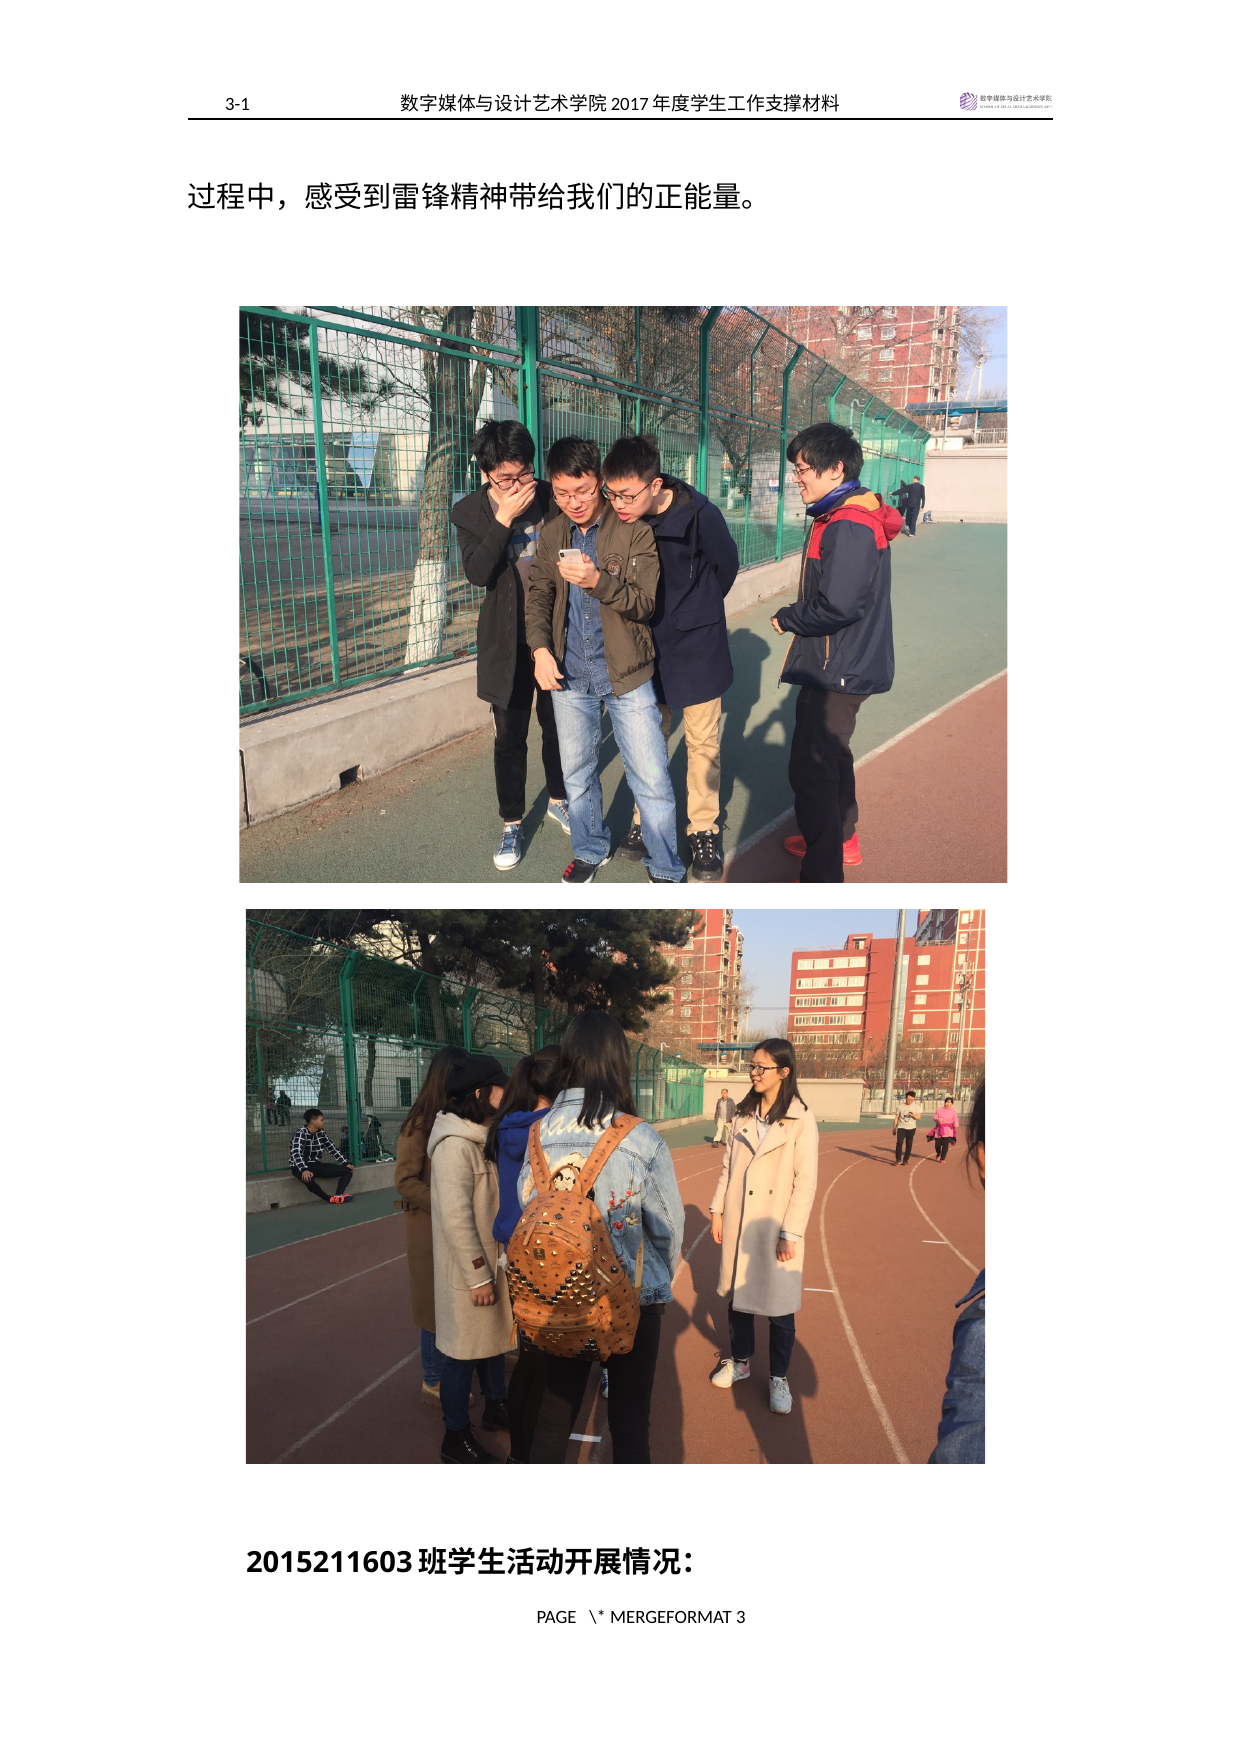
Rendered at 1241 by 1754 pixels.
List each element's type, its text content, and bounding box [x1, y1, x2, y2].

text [187, 162, 1053, 227]
picture [239, 306, 1008, 883]
text 2015211603班学生活动开展情况： [187, 1527, 1053, 1592]
picture [960, 92, 1053, 111]
picture [245, 909, 986, 1464]
